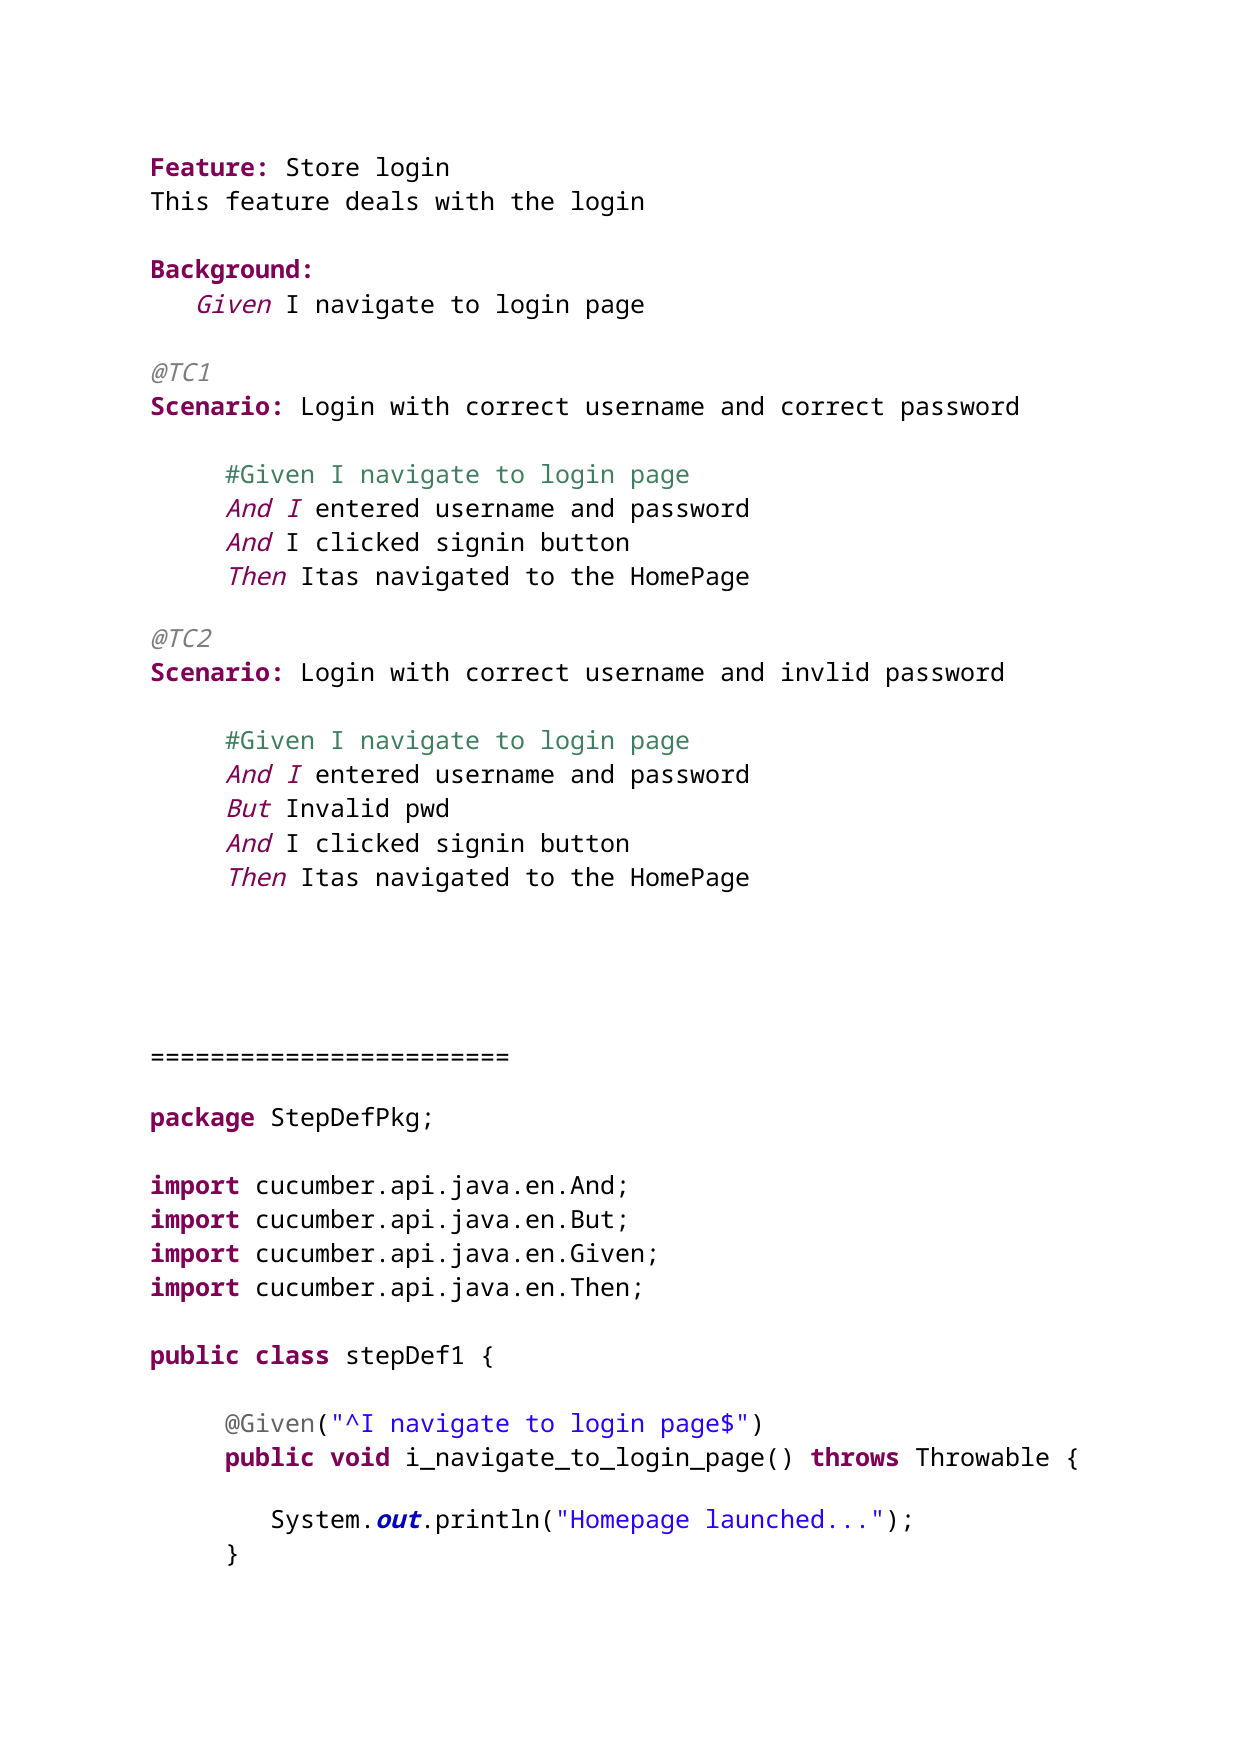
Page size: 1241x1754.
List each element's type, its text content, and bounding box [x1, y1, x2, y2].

text import cucumber.api.java.en.Then; [150, 1269, 1090, 1304]
text Feature: Store login [150, 150, 1090, 184]
text This feature deals with the login [150, 184, 1090, 218]
text public void i_navigate_to_login_page() throws Throwable { [150, 1440, 1090, 1474]
text package StepDefPkg; [150, 1099, 1090, 1133]
text Given I navigate to login page [150, 286, 1090, 320]
text @TC1 [150, 354, 1090, 388]
text Scenario: Login with correct username and correct password [150, 388, 1090, 422]
text } [150, 1536, 1090, 1570]
text import cucumber.api.java.en.And; [150, 1167, 1090, 1201]
text @Given("^I navigate to login page$") [150, 1406, 1090, 1440]
text import cucumber.api.java.en.Given; [150, 1236, 1090, 1269]
text #Given I navigate to login page [150, 457, 1090, 491]
text And I clicked signin button [150, 825, 1090, 859]
text And I entered username and password [150, 757, 1090, 791]
text ======================== [150, 1039, 1090, 1073]
text And I entered username and password [150, 491, 1090, 525]
text And I clicked signin button [150, 525, 1090, 559]
text Then Itas navigated to the HomePage [150, 859, 1090, 893]
text public class stepDef1 { [150, 1338, 1090, 1372]
text System.out.println("Homepage launched..."); [150, 1502, 1090, 1536]
text import cucumber.api.java.en.But; [150, 1201, 1090, 1236]
text Background: [150, 252, 1090, 286]
text But Invalid pwd [150, 791, 1090, 825]
text Then Itas navigated to the HomePage [150, 559, 1090, 593]
text @TC2 [150, 621, 1090, 655]
text Scenario: Login with correct username and invlid password [150, 655, 1090, 689]
text #Given I navigate to login page [150, 723, 1090, 757]
